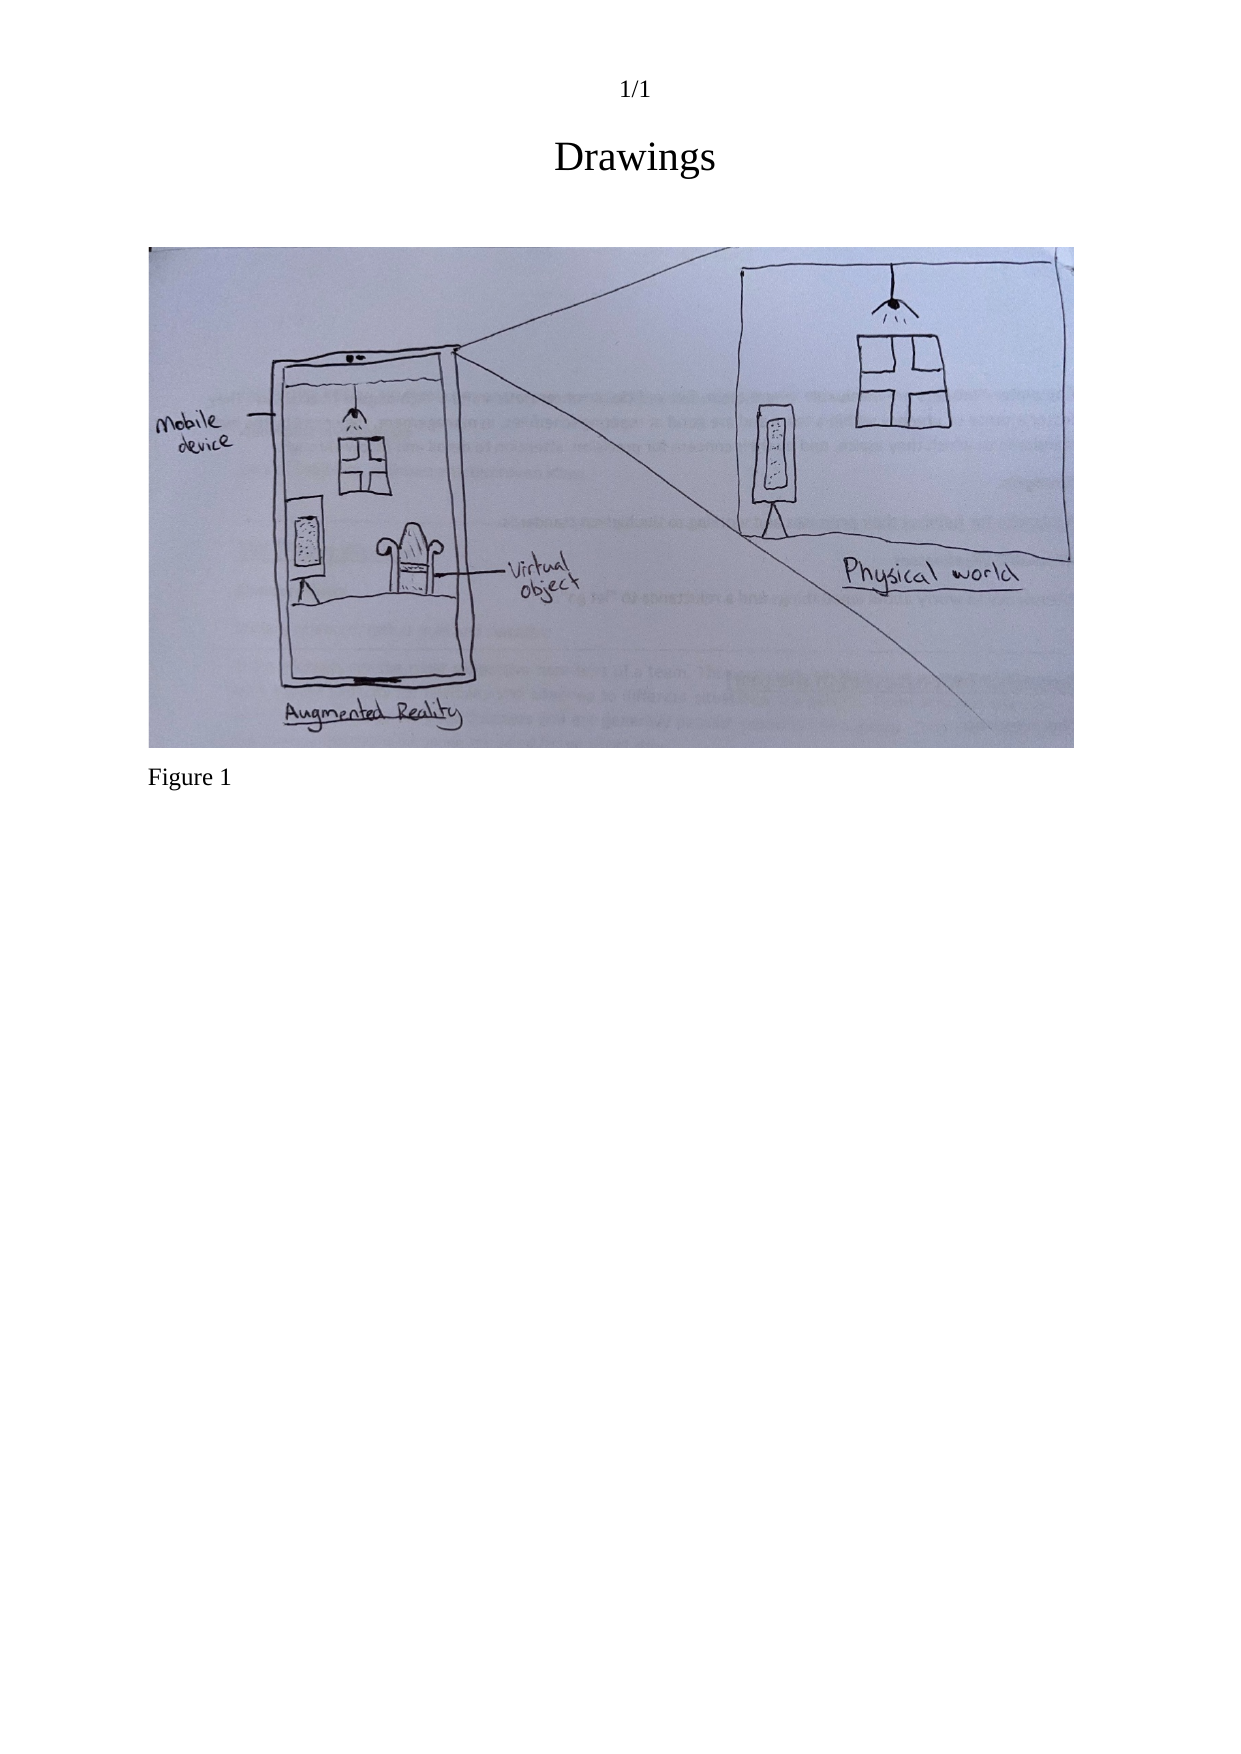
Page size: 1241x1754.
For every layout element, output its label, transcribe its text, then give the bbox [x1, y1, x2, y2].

text Drawings [148, 131, 1122, 179]
picture [150, 247, 1073, 748]
text Figure 1 [148, 762, 1122, 791]
